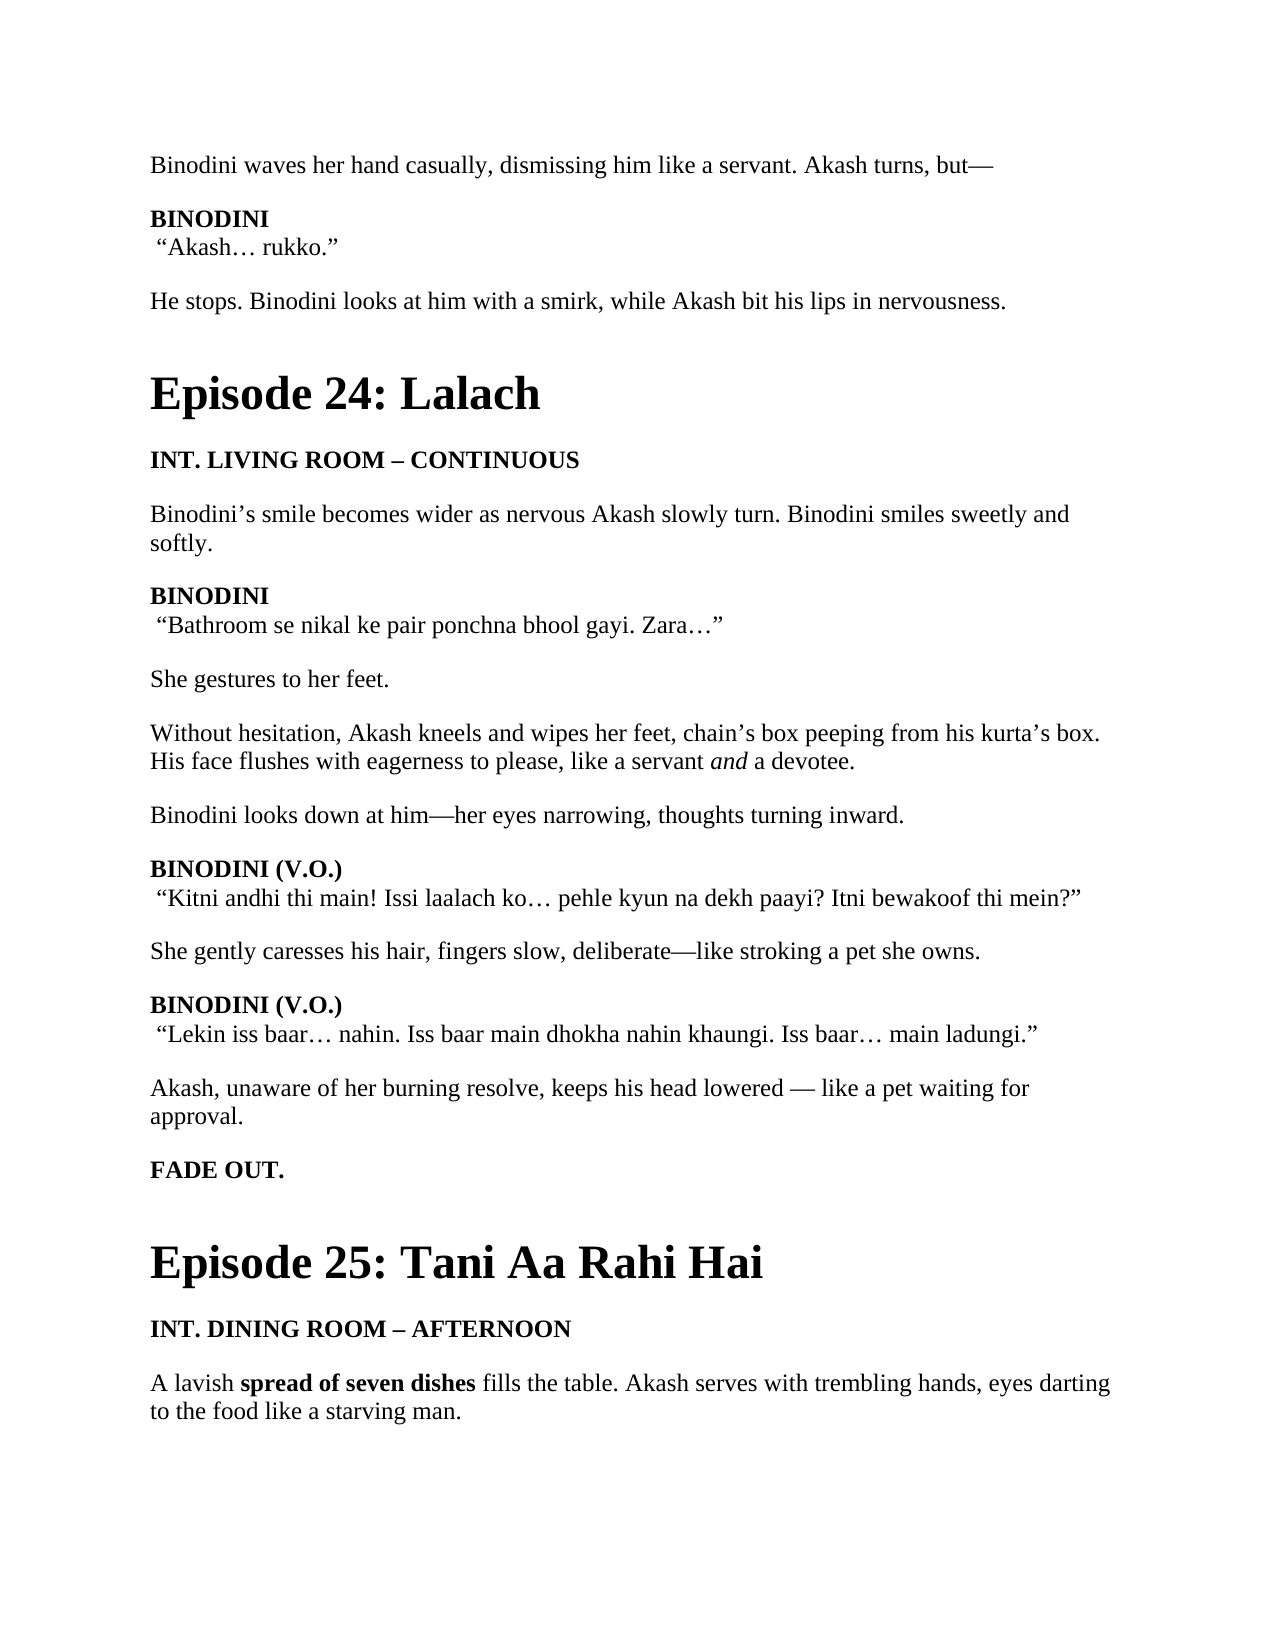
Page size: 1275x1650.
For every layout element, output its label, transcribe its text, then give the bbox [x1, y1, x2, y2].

text Without hesitation, Akash kneels and wipes her feet, chain’s box peeping from his kurta’s box. His face flushes with eagerness to please, like a servant and a devotee. [150, 718, 1125, 775]
subtitle Episode 24: Lalach [150, 365, 1125, 420]
text Binodini waves her hand casually, dismissing him like a servant. Akash turns, but— [150, 150, 1125, 179]
text She gestures to her feet. [150, 664, 1125, 693]
text BINODINI (V.O.) “Lekin iss baar… nahin. Iss baar main dhokha nahin khaungi. Iss baar… main ladungi.” [150, 990, 1125, 1048]
text Binodini looks down at him—her eyes narrowing, thoughts turning inward. [150, 800, 1125, 829]
text A lavish spread of seven dishes fills the table. Akash serves with trembling hands, eyes darting to the food like a starving man. [150, 1368, 1125, 1425]
text BINODINI “Bathroom se nikal ke pair ponchna bhool gayi. Zara…” [150, 581, 1125, 639]
text BINODINI “Akash… rukko.” [150, 204, 1125, 261]
text FADE OUT. [150, 1155, 1125, 1184]
text BINODINI (V.O.) “Kitni andhi thi main! Issi laalach ko… pehle kyun na dekh paayi? Itni bewakoof thi mein?” [150, 854, 1125, 911]
text Akash, unaware of her burning resolve, keeps his head lowered — like a pet waiting for approval. [150, 1073, 1125, 1130]
text Binodini’s smile becomes wider as nervous Akash slowly turn. Binodini smiles sweetly and softly. [150, 499, 1125, 556]
text INT. DINING ROOM – AFTERNOON [150, 1314, 1125, 1343]
text He stops. Binodini looks at him with a smirk, while Akash bit his lips in nervousness. [150, 286, 1125, 315]
text INT. LIVING ROOM – CONTINUOUS [150, 445, 1125, 474]
text She gently caresses his hair, fingers slow, deliberate—like stroking a pet she owns. [150, 936, 1125, 965]
subtitle Episode 25: Tani Aa Rahi Hai [150, 1234, 1125, 1289]
